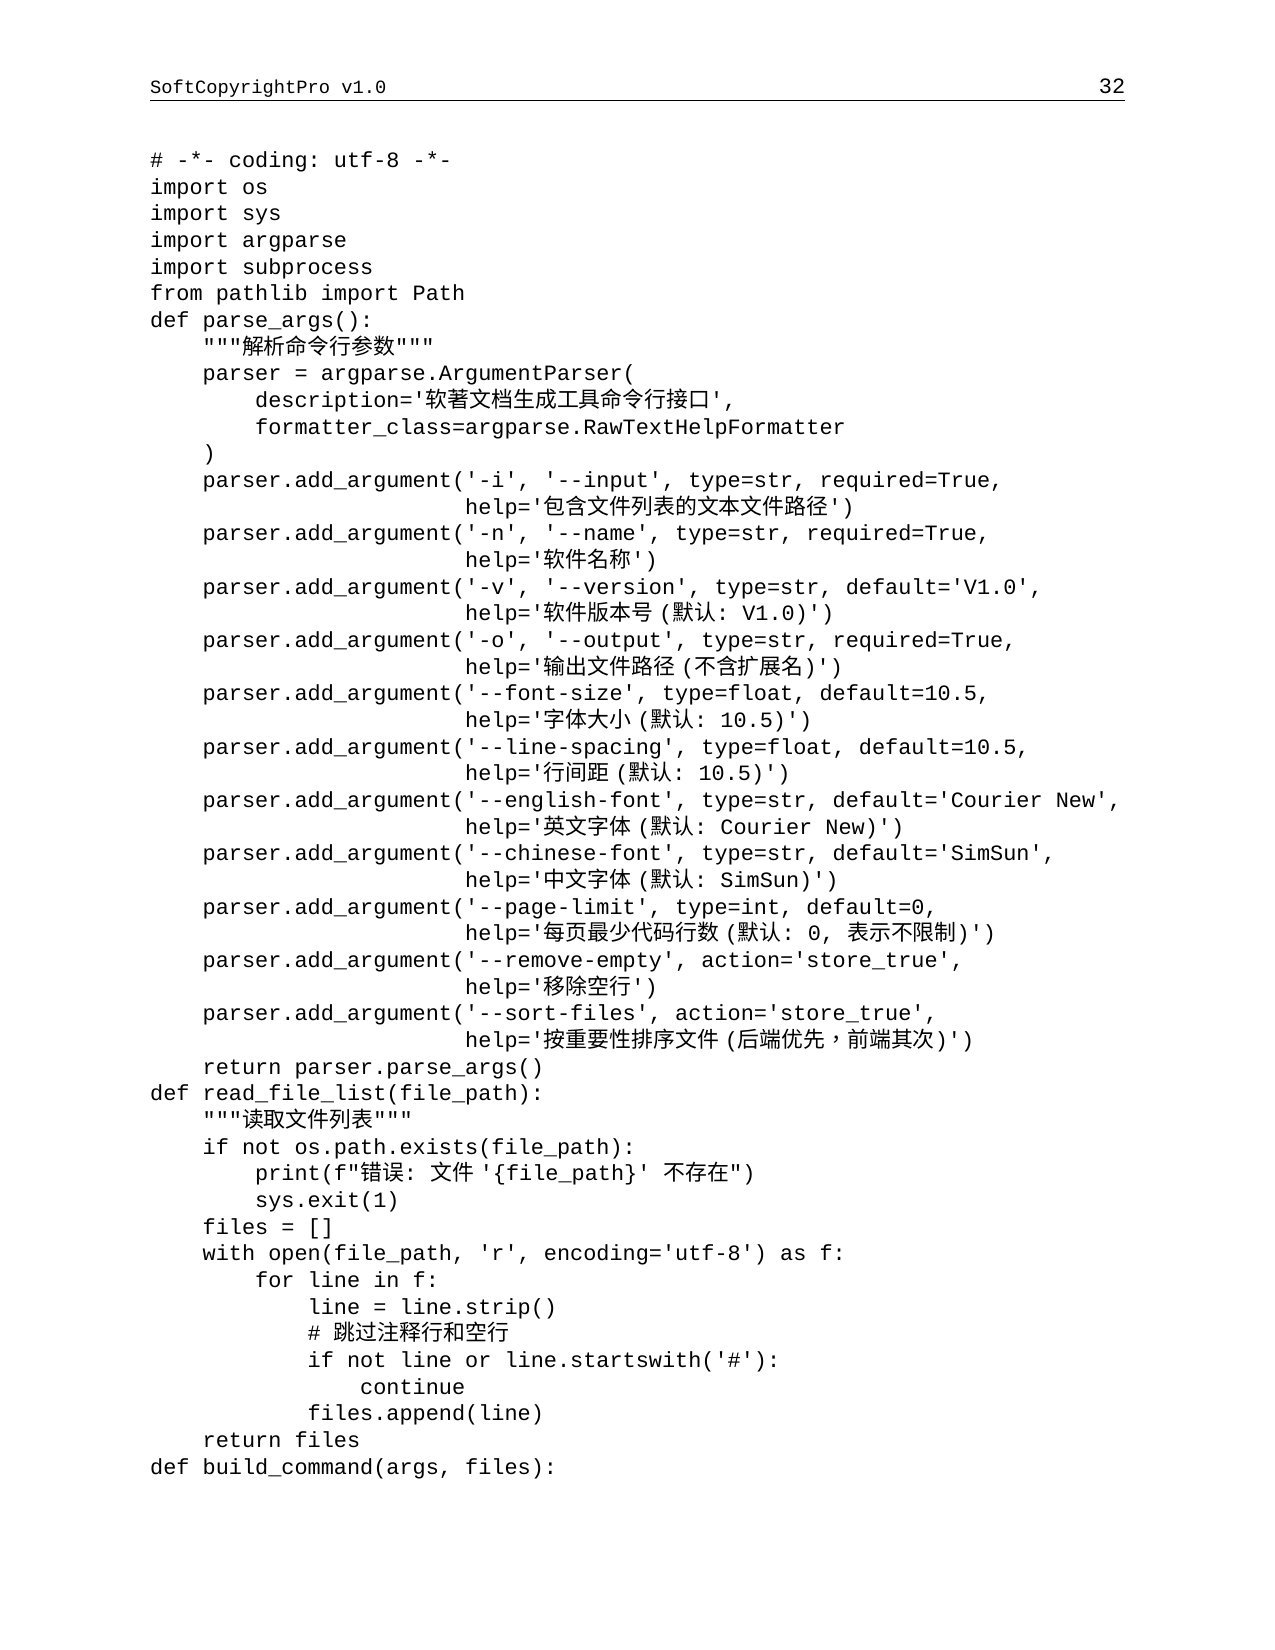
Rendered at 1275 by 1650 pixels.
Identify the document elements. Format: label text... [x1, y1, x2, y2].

text parser.add_argument('--remove-empty', action='store_true', [150, 950, 1125, 972]
text help='行间距 (默认: 10.5)') [150, 763, 1125, 785]
text parser.add_argument('--page-limit', type=int, default=0, [150, 897, 1125, 918]
text for line in f: [150, 1270, 1125, 1292]
text import os [150, 177, 1125, 198]
text if not line or line.startswith('#'): [150, 1350, 1125, 1372]
text help='按重要性排序文件 (后端优先，前端其次)') [150, 1030, 1125, 1052]
text help='字体大小 (默认: 10.5)') [150, 710, 1125, 732]
text description='软著文档生成工具命令行接口', [150, 390, 1125, 412]
text if not os.path.exists(file_path): [150, 1137, 1125, 1158]
text parser.add_argument('--font-size', type=float, default=10.5, [150, 683, 1125, 705]
text line = line.strip() [150, 1297, 1125, 1318]
text help='软件名称') [150, 550, 1125, 572]
text help='软件版本号 (默认: V1.0)') [150, 603, 1125, 625]
text def parse_args(): [150, 310, 1125, 332]
text import subprocess [150, 257, 1125, 278]
text parser.add_argument('--sort-files', action='store_true', [150, 1003, 1125, 1025]
text parser.add_argument('--line-spacing', type=float, default=10.5, [150, 737, 1125, 758]
text import sys [150, 203, 1125, 225]
text help='包含文件列表的文本文件路径') [150, 497, 1125, 518]
text parser.add_argument('-o', '--output', type=str, required=True, [150, 630, 1125, 652]
text files.append(line) [150, 1403, 1125, 1425]
text parser.add_argument('--chinese-font', type=str, default='SimSun', [150, 843, 1125, 865]
text """解析命令行参数""" [150, 337, 1125, 358]
text return files [150, 1430, 1125, 1452]
text print(f"错误: 文件 '{file_path}' 不存在") [150, 1163, 1125, 1185]
text parser.add_argument('--english-font', type=str, default='Courier New', [150, 790, 1125, 812]
text parser.add_argument('-n', '--name', type=str, required=True, [150, 523, 1125, 545]
text parser = argparse.ArgumentParser( [150, 363, 1125, 385]
text help='英文字体 (默认: Courier New)') [150, 817, 1125, 838]
text parser.add_argument('-v', '--version', type=str, default='V1.0', [150, 577, 1125, 598]
text def read_file_list(file_path): [150, 1083, 1125, 1105]
text ) [150, 443, 1125, 465]
text sys.exit(1) [150, 1190, 1125, 1212]
text help='输出文件路径 (不含扩展名)') [150, 657, 1125, 678]
text continue [150, 1377, 1125, 1398]
text import argparse [150, 230, 1125, 252]
text help='移除空行') [150, 977, 1125, 998]
text """读取文件列表""" [150, 1110, 1125, 1132]
text help='每页最少代码行数 (默认: 0, 表示不限制)') [150, 923, 1125, 945]
text # 跳过注释行和空行 [150, 1323, 1125, 1345]
text help='中文字体 (默认: SimSun)') [150, 870, 1125, 892]
text # -*- coding: utf-8 -*- [150, 150, 1125, 172]
text parser.add_argument('-i', '--input', type=str, required=True, [150, 470, 1125, 492]
text with open(file_path, 'r', encoding='utf-8') as f: [150, 1243, 1125, 1265]
text files = [] [150, 1217, 1125, 1238]
text return parser.parse_args() [150, 1057, 1125, 1078]
text def build_command(args, files): [150, 1457, 1125, 1478]
text formatter_class=argparse.RawTextHelpFormatter [150, 417, 1125, 438]
text from pathlib import Path [150, 283, 1125, 305]
